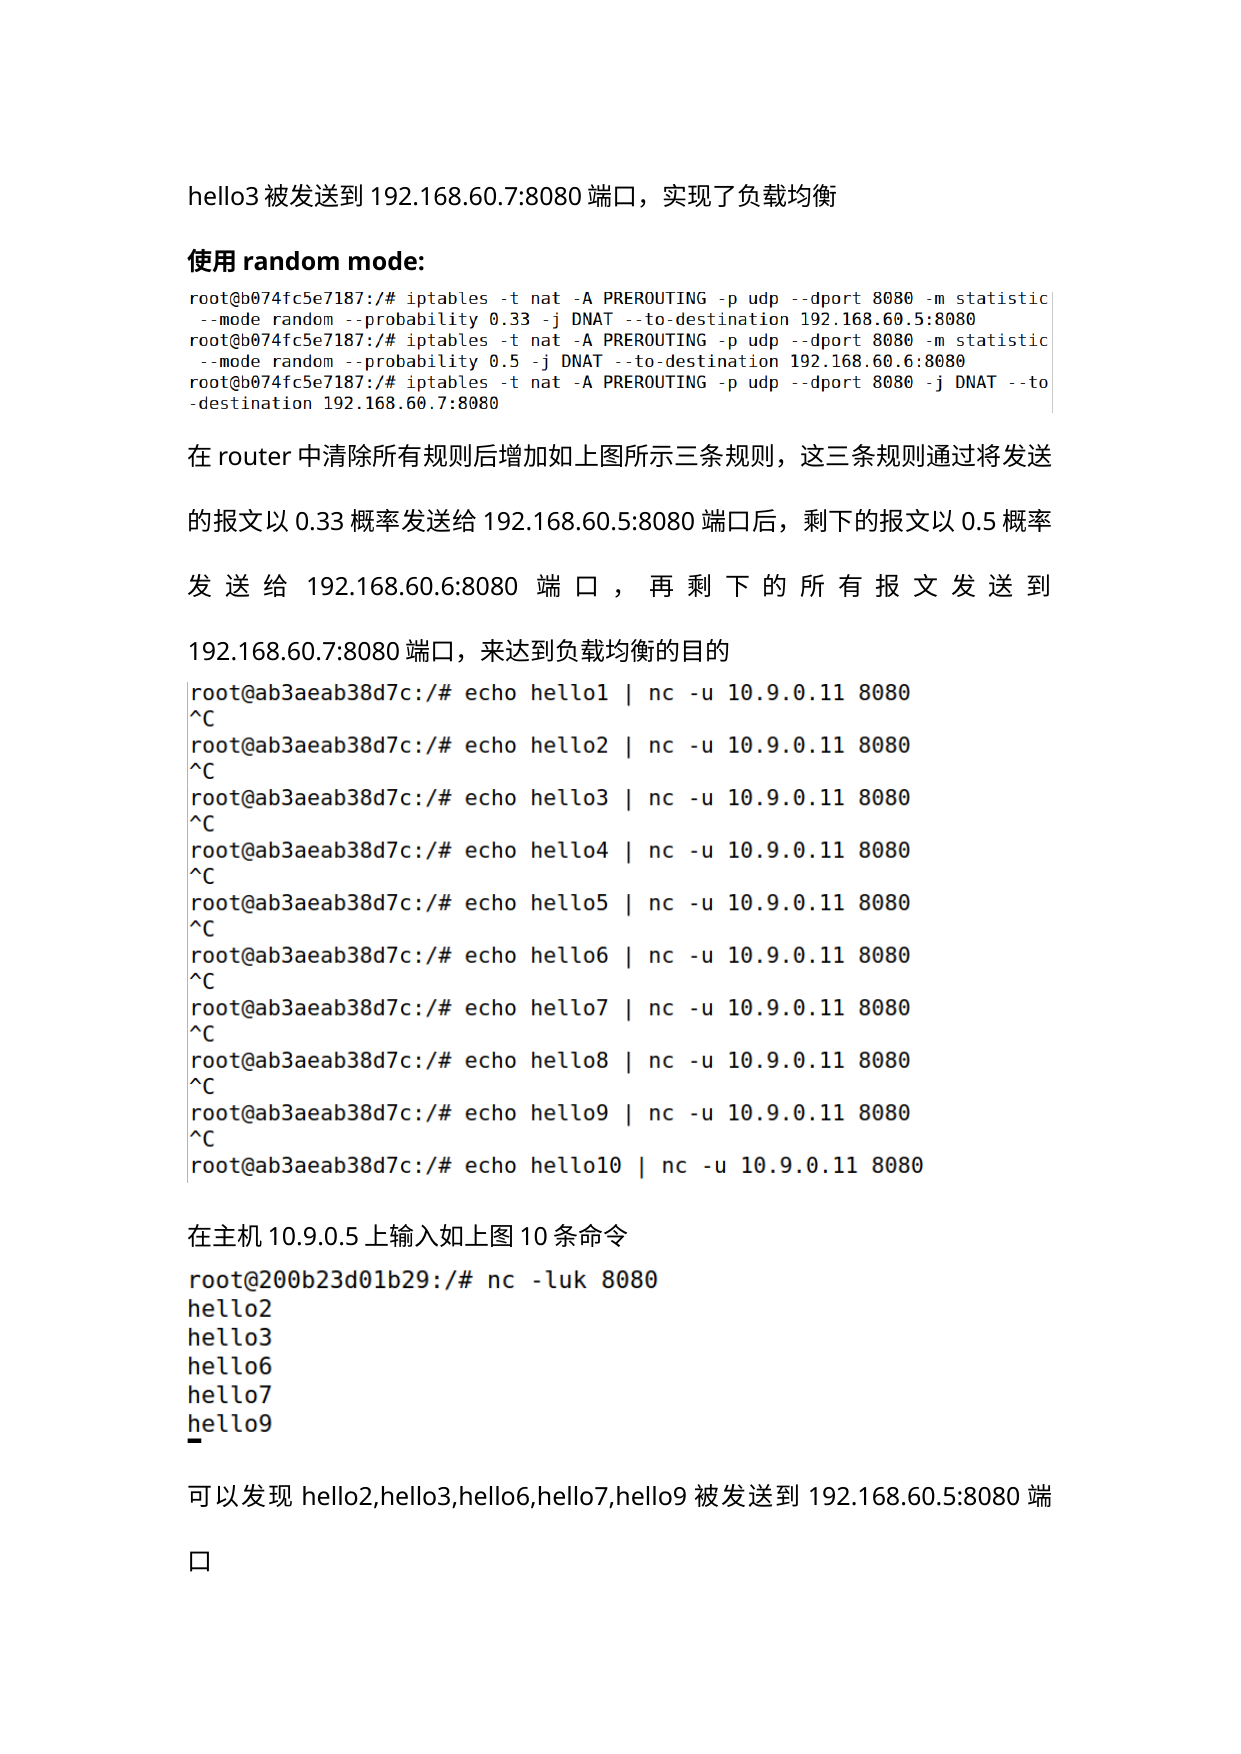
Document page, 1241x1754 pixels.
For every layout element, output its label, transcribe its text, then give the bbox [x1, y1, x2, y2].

text hello3被发送到192.168.60.7:8080端口，实现了负载均衡 [187, 162, 1053, 227]
text 使用random mode: [187, 227, 1053, 292]
text 在router中清除所有规则后增加如上图所示三条规则，这三条规则通过将发送的报文以0.33概率发送给192.168.60.5:8080端口后，剩下的报文以0.5概率发送给192.168.60.6:8080端口，再剩下的所有报文发送到192.168.60.7:8080端口，来达到负载均衡的目的 [187, 422, 1053, 682]
text 在主机10.9.0.5上输入如上图10条命令 [187, 1202, 1053, 1267]
text 可以发现hello2,hello3,hello6,hello7,hello9被发送到192.168.60.5:8080端口 [187, 1462, 1053, 1592]
picture [187, 292, 1053, 413]
picture [187, 682, 930, 1183]
picture [187, 1267, 687, 1443]
